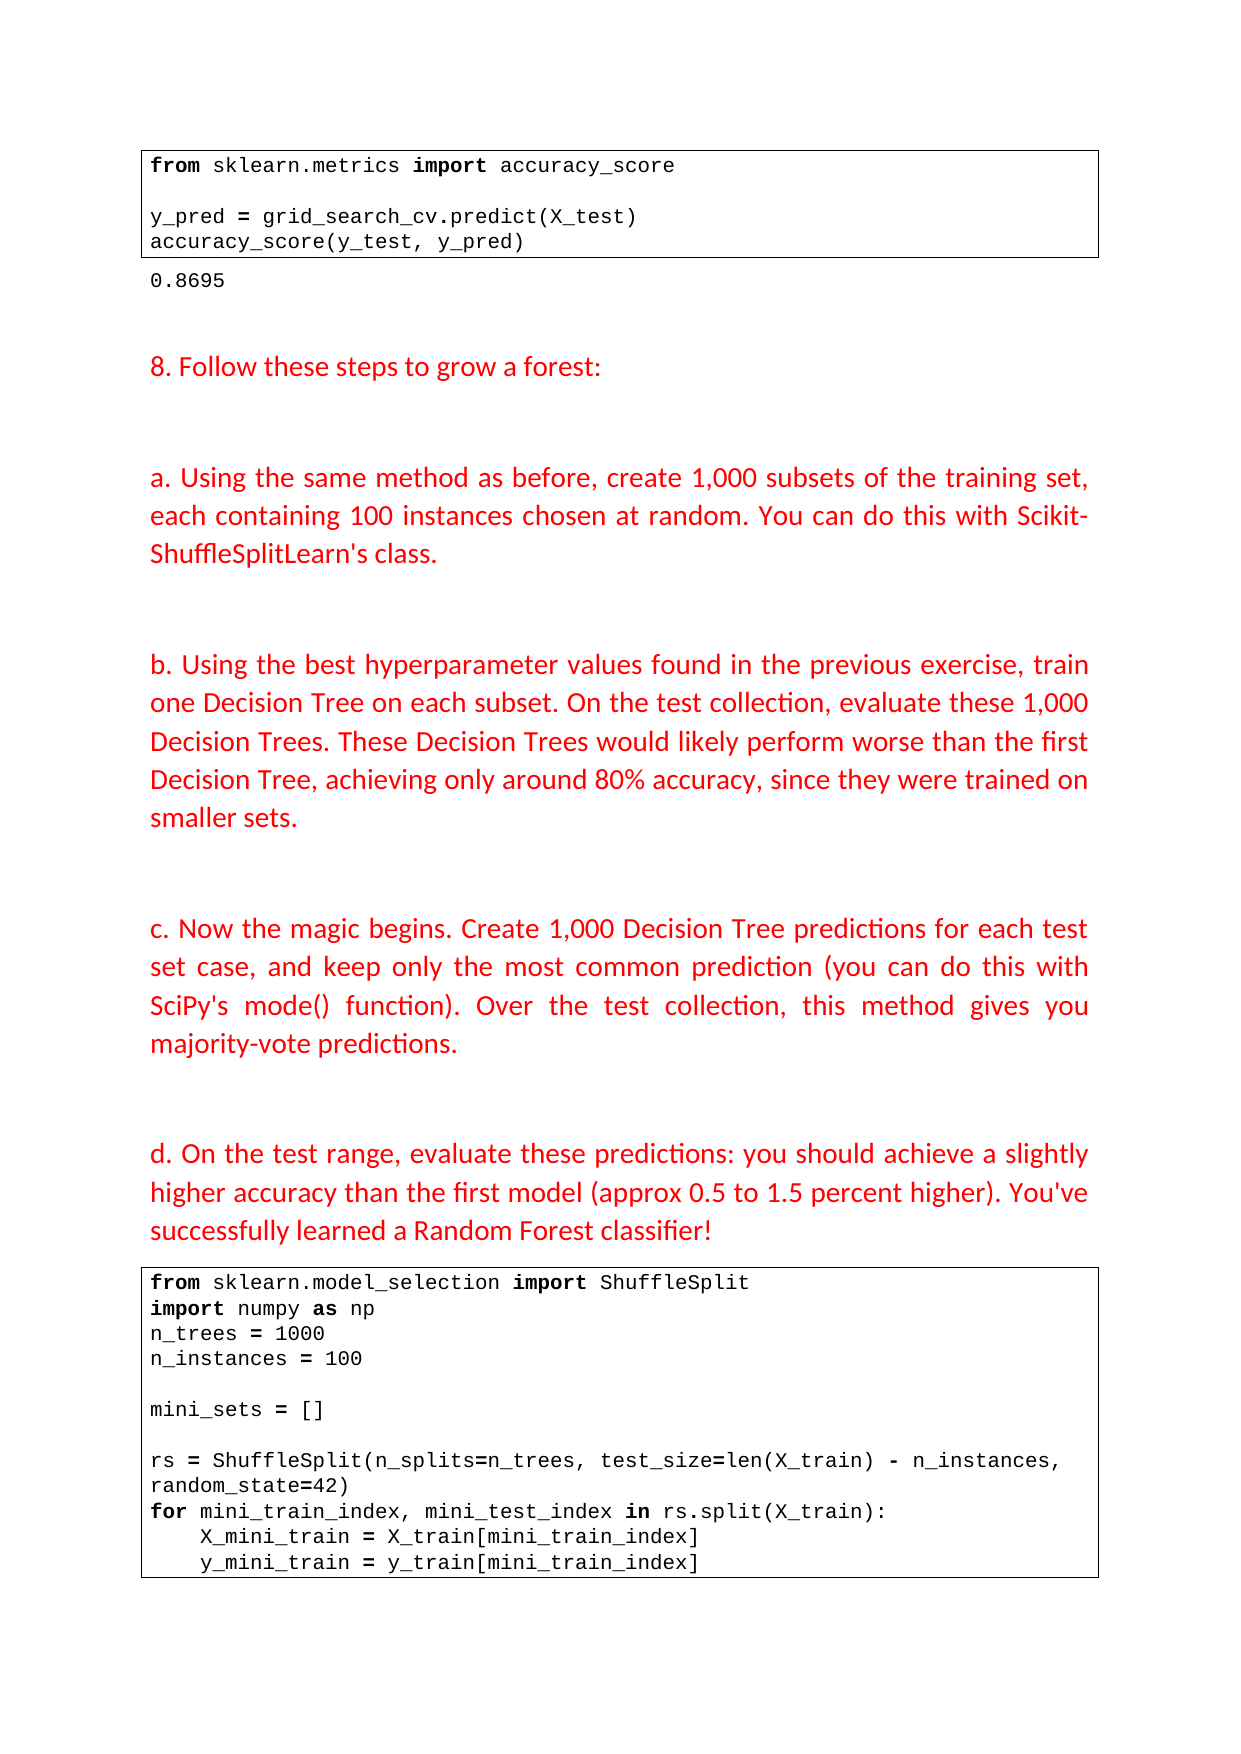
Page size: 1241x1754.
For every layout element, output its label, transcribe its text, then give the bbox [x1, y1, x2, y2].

text n_instances = 100 [150, 1347, 1090, 1372]
text y_pred = grid_search_cv.predict(X_test) [150, 204, 1090, 226]
text for mini_train_index, mini_test_index in rs.split(X_train): [150, 1499, 1090, 1524]
text 8. Follow these steps to grow a forest: [150, 348, 1090, 384]
text accuracy_score(y_test, y_pred) [142, 226, 1098, 257]
text 0.8695 [150, 268, 1090, 293]
text from sklearn.model_selection import ShuffleSplit [142, 1268, 1098, 1296]
text b. Using the best hyperparameter values found in the previous exercise, train one Decision Tree on each subset. On the test collection, evaluate these 1,000 Decision Trees. These Decision Trees would likely perform worse than the first Decision Tree, achieving only around 80% accuracy, since they were trained on smaller sets. [150, 646, 1090, 835]
text c. Now the magic begins. Create 1,000 Decision Tree predictions for each test set case, and keep only the most common prediction (you can do this with SciPy's mode() function). Over the test collection, this method gives you majority-vote predictions. [150, 910, 1090, 1061]
text X_mini_train = X_train[mini_train_index] [150, 1524, 1090, 1547]
text y_mini_train = y_train[mini_train_index] [142, 1547, 1098, 1577]
text mini_sets = [] [150, 1397, 1090, 1423]
text rs = ShuffleSplit(n_splits=n_trees, test_size=len(X_train) - n_instances, random_state=42) [150, 1448, 1090, 1499]
text a. Using the same method as before, create 1,000 subsets of the training set, each containing 100 instances chosen at random. You can do this with Scikit-ShuffleSplitLearn's class. [150, 459, 1090, 571]
text import numpy as np [150, 1296, 1090, 1321]
text from sklearn.metrics import accuracy_score [142, 151, 1098, 178]
text d. On the test range, evaluate these predictions: you should achieve a slightly higher accuracy than the first model (approx 0.5 to 1.5 percent higher). You've successfully learned a Random Forest classifier! [150, 1135, 1090, 1248]
text n_trees = 1000 [150, 1321, 1090, 1347]
